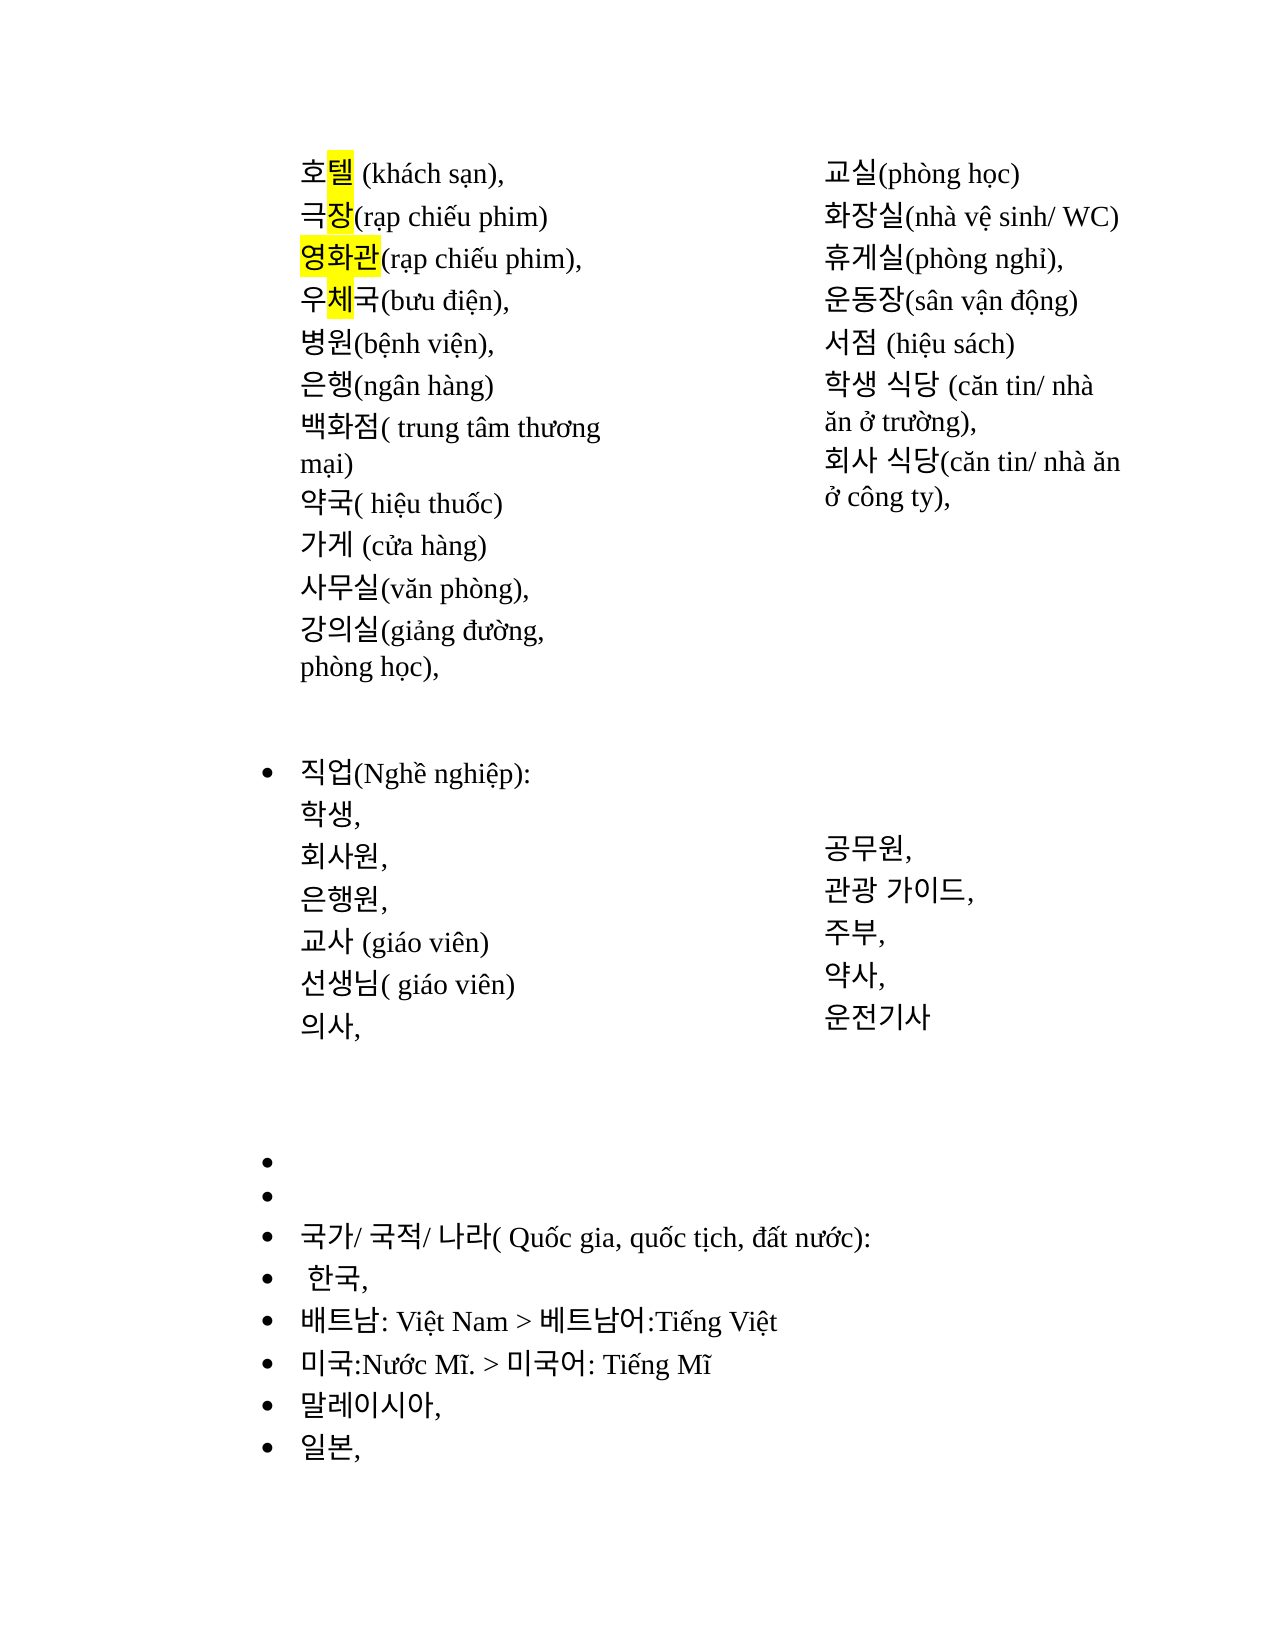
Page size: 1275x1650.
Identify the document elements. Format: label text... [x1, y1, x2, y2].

list 미국:Nước Mĩ. > 미국어: Tiếng Mĩ [262, 1340, 1125, 1382]
list 강의실(giảng đường, phòng học), [300, 606, 601, 682]
list 말레이시아, [262, 1382, 1125, 1425]
list 교사 (giáo viên) [300, 918, 601, 961]
list 우체국(bưu điện), [300, 277, 327, 319]
list 교실(phòng học) [824, 150, 1125, 192]
list 회사원, [300, 834, 601, 876]
list 약국( hiệu thuốc) [300, 479, 601, 522]
list 우체국(bưu điện), [354, 277, 601, 319]
list 은행(ngân hàng) [300, 361, 601, 404]
list 회사 식당(căn tin/ nhà ăn ở công ty), [824, 437, 1125, 513]
list 서점 (hiệu sách) [824, 319, 1125, 361]
list 한국, [262, 1256, 1125, 1298]
list 가게 (cửa hàng) [300, 522, 601, 564]
list 직업(Nghề nghiệp): [262, 749, 1125, 792]
list 학생 식당 (căn tin/ nhà ăn ở trường), [824, 361, 1125, 437]
list 병원(bệnh viện), [300, 319, 601, 361]
list 호텔 (khách sạn), [354, 150, 601, 192]
list 은행원, [300, 876, 601, 918]
list 운동장(sân vận động) [824, 277, 1125, 319]
list 일본, [262, 1425, 1125, 1467]
list 백화점( trung tâm thương mại) [300, 404, 601, 479]
list 약사, [824, 952, 1125, 994]
list 선생님( giáo viên) [300, 961, 601, 1003]
list 국가/ 국적/ 나라( Quốc gia, quốc tịch, đất nước): [262, 1213, 1125, 1256]
list 호텔 (khách sạn), [300, 150, 327, 192]
list 영화관(rạp chiếu phim), [300, 234, 601, 277]
list 극장(rạp chiếu phim) [354, 192, 601, 234]
list 의사, [300, 1003, 601, 1045]
list 배트남: Việt Nam > 베트남어:Tiếng Việt [262, 1298, 1125, 1340]
list 주부, [824, 910, 1125, 952]
list 학생, [300, 792, 601, 834]
list 운전기사 [824, 994, 1125, 1037]
list 사무실(văn phòng), [300, 564, 601, 606]
list 관광 가이드, [824, 867, 1125, 910]
list 공무원, [824, 825, 1125, 867]
list 휴게실(phòng nghỉ), [824, 234, 1125, 277]
list 화장실(nhà vệ sinh/ WC) [824, 192, 1125, 234]
